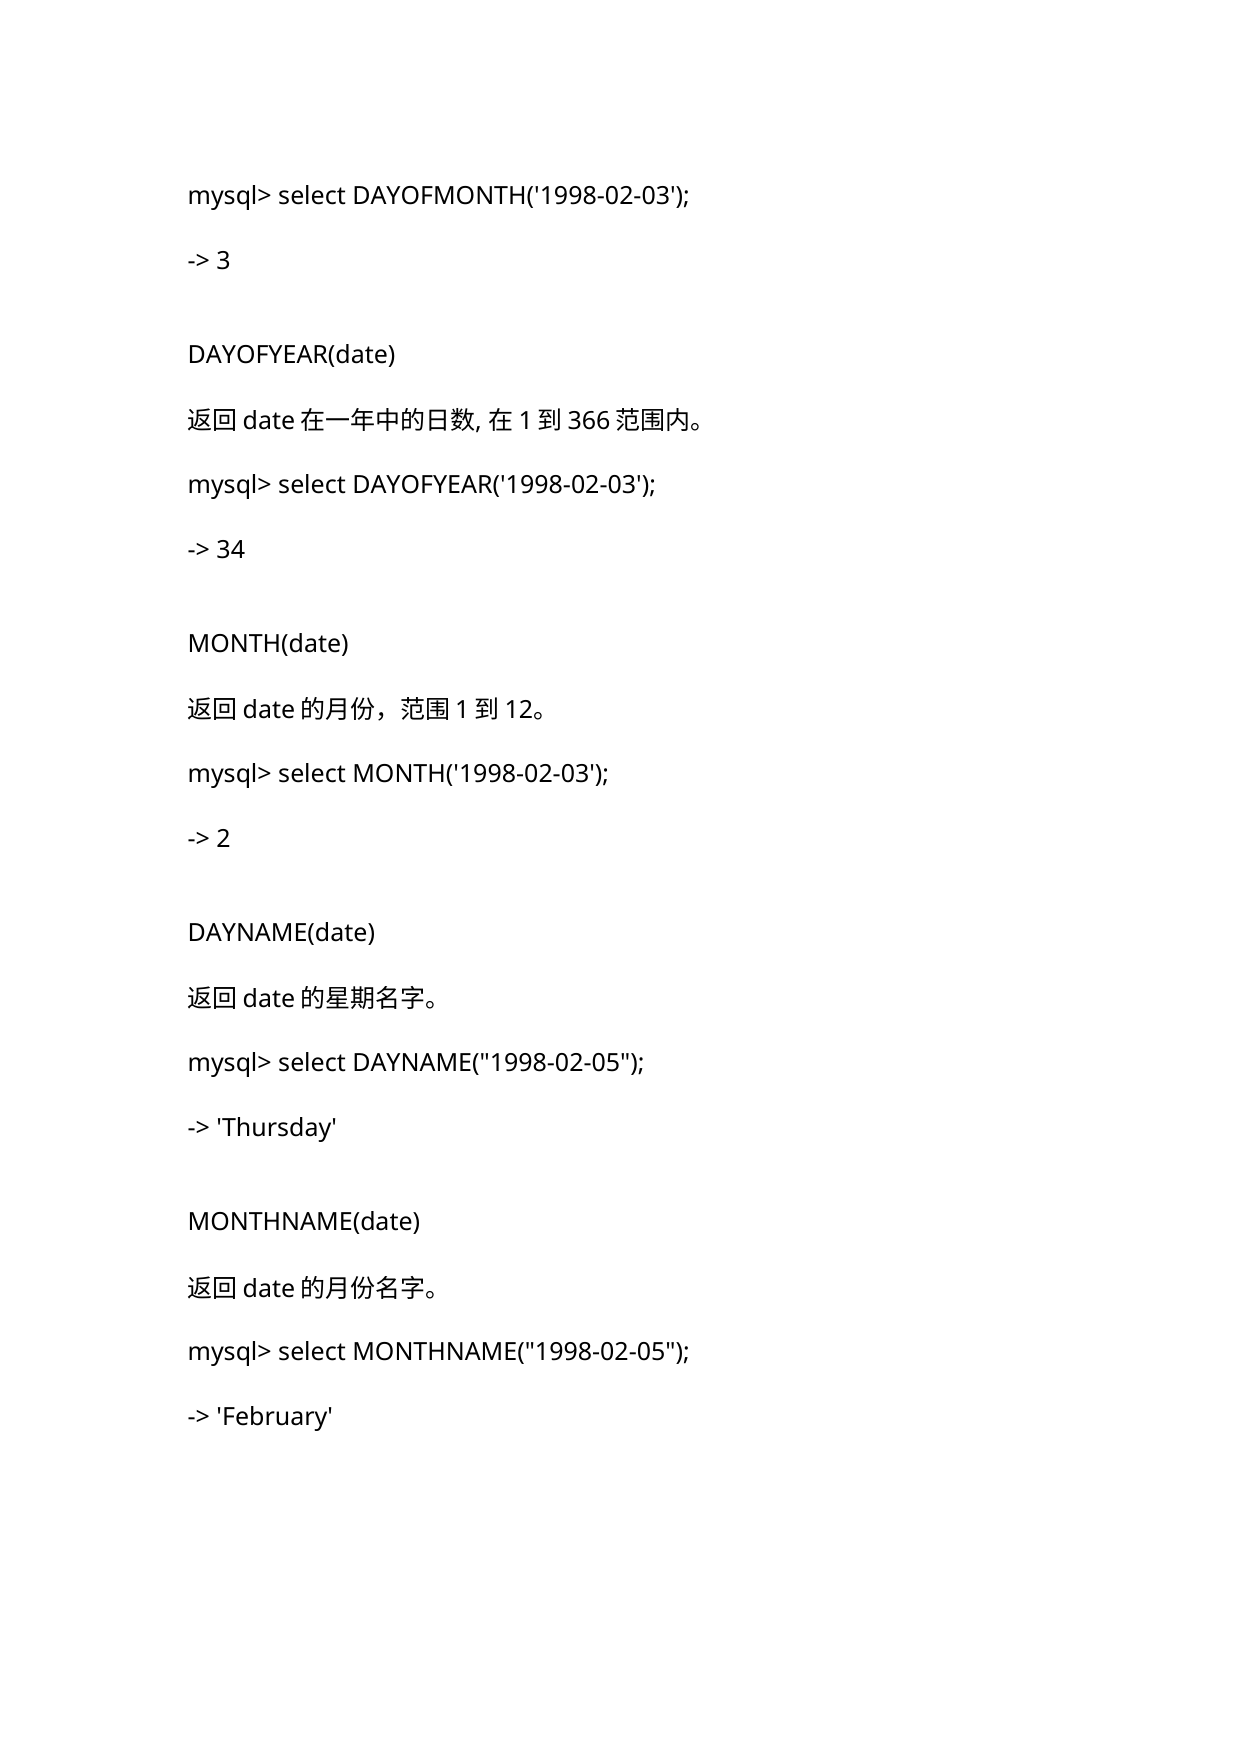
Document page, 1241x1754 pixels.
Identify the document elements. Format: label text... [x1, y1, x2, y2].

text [187, 162, 1053, 292]
text DAYNAME(date) 返回date的星期名字。 mysql> select DAYNAME("1998-02-05"); -> 'Thursday' [187, 899, 1053, 1159]
text MONTHNAME(date) 返回date的月份名字。 mysql> select MONTHNAME("1998-02-05"); -> 'February' [187, 1189, 1053, 1449]
text DAYOFYEAR(date) 返回date在一年中的日数, 在1到366范围内。 mysql> select DAYOFYEAR('1998-02-03'); -> 34 [187, 321, 1053, 581]
text MONTH(date) 返回date的月份，范围1到12。 mysql> select MONTH('1998-02-03'); -> 2 [187, 610, 1053, 870]
